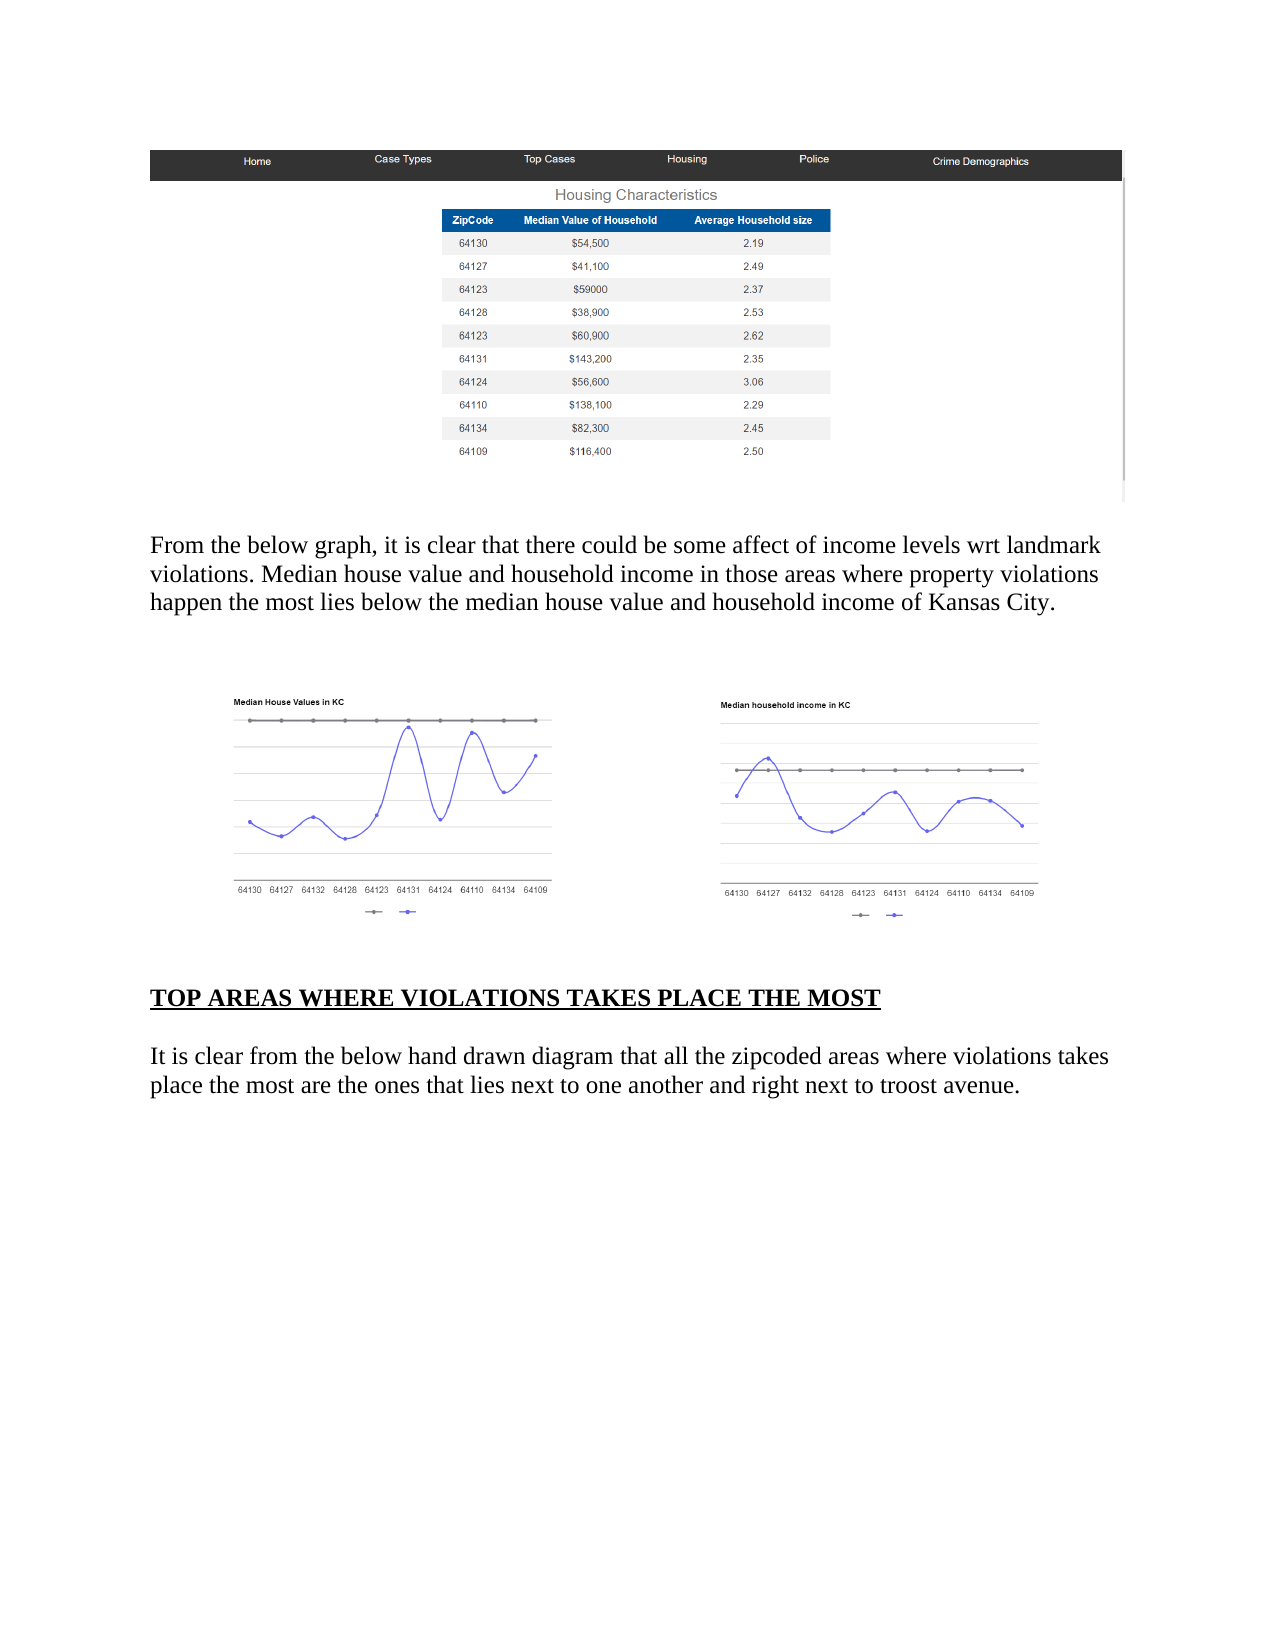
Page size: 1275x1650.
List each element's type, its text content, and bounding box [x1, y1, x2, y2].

text From the below graph, it is clear that there could be some affect of income levels wrt landmark violations. Median house value and household income in those areas where property violations happen the most lies below the median house value and household income of Kansas City. [150, 530, 1125, 616]
picture [150, 150, 1125, 502]
picture [150, 645, 1125, 926]
text TOP AREAS WHERE VIOLATIONS TAKES PLACE THE MOST [150, 983, 1125, 1012]
text It is clear from the below hand drawn diagram that all the zipcoded areas where violations takes place the most are the ones that lies next to one another and right next to troost avenue. [150, 1041, 1125, 1098]
